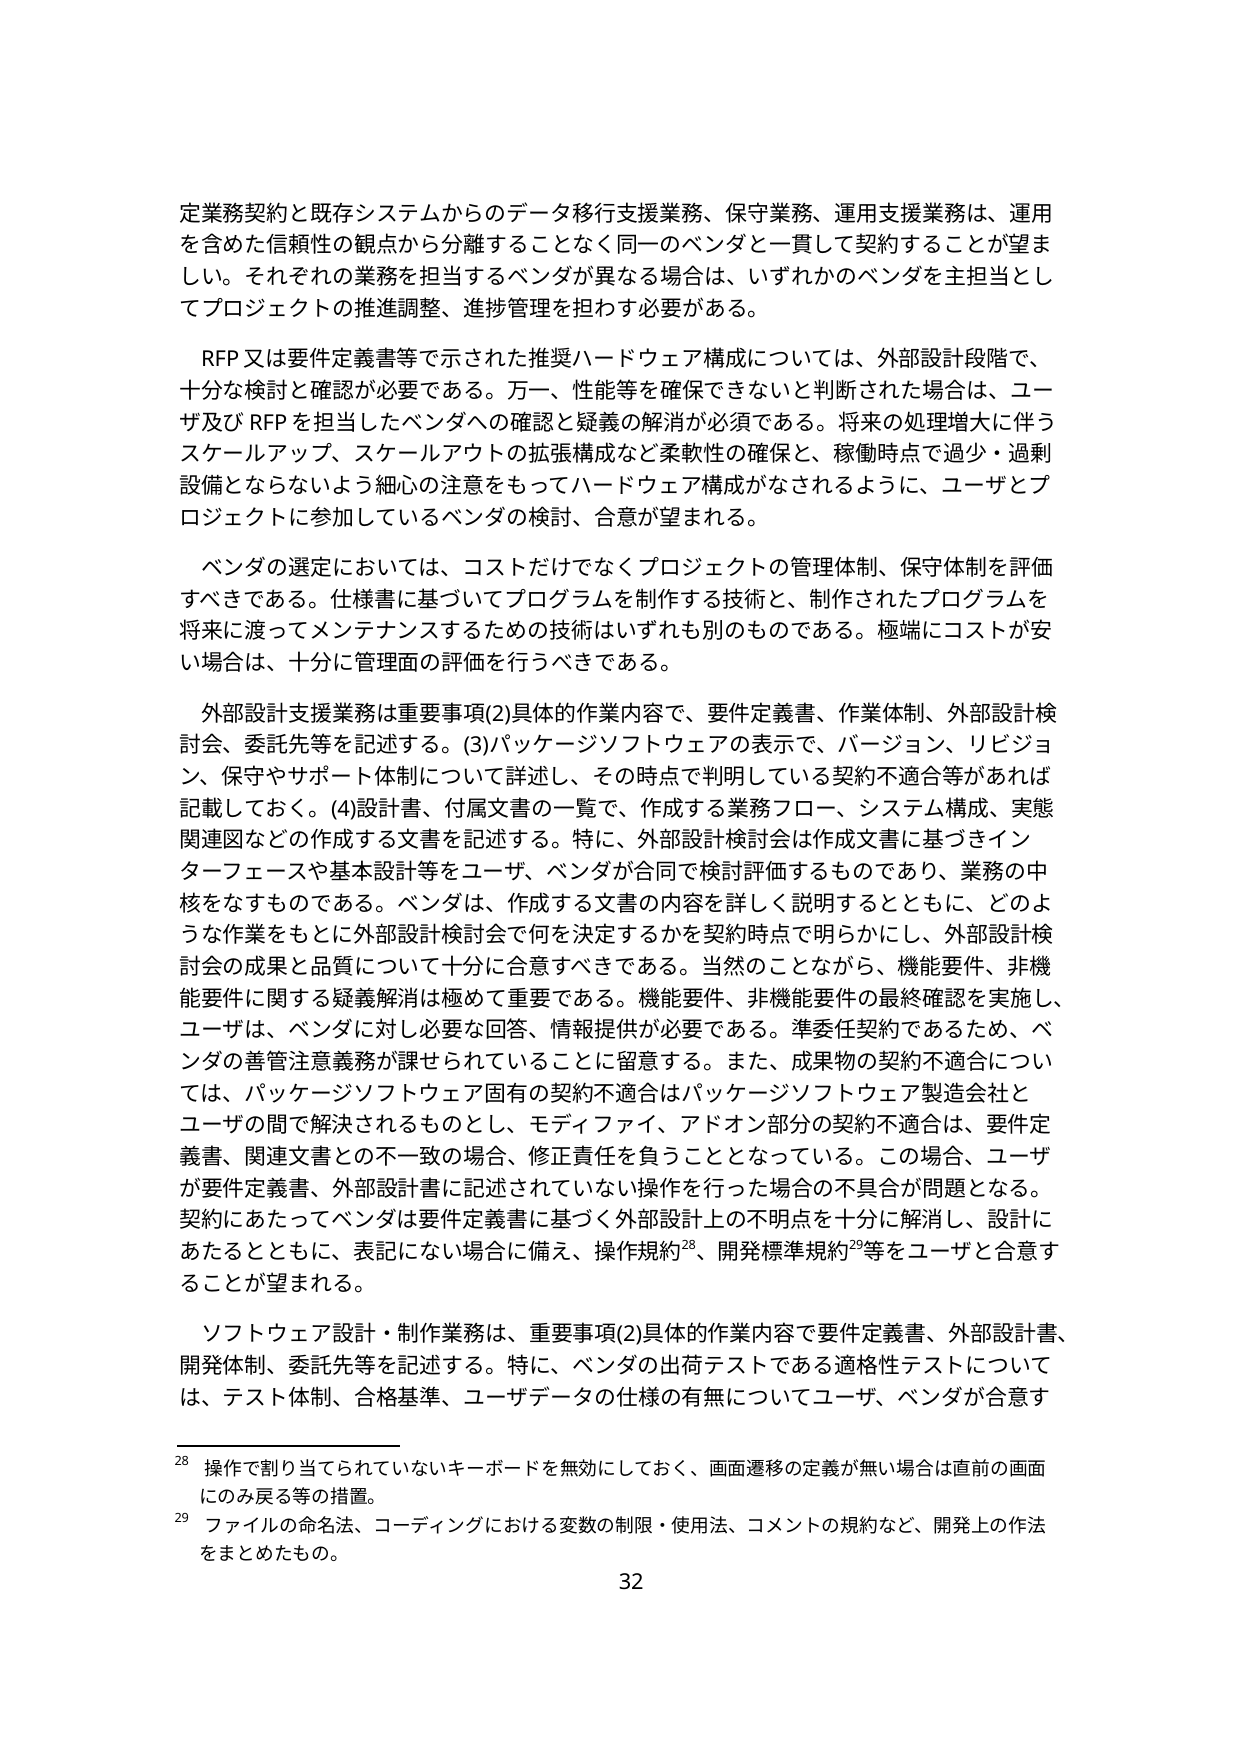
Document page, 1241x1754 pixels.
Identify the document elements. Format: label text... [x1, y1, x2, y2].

text 外部設計支援業務は重要事項(2)具体的作業内容で、要件定義書、作業体制、外部設計検討会、委託先等を記述する。(3)パッケージソフトウェアの表示で、バージョン、リビジョン、保守やサポート体制について詳述し、その時点で判明している契約不適合等があれば記載しておく。(4)設計書、付属文書の一覧で、作成する業務フロー、システム構成、実態関連図などの作成する文書を記述する。特に、外部設計検討会は作成文書に基づきインターフェースや基本設計等をユーザ、ベンダが合同で検討評価するものであり、業務の中核をなすものである。ベンダは、作成する文書の内容を詳しく説明するとともに、どのような作業をもとに外部設計検討会で何を決定するかを契約時点で明らかにし、外部設計検討会の成果と品質について十分に合意すべきである。当然のことながら、機能要件、非機能要件に関する疑義解消は極めて重要である。機能要件、非機能要件の最終確認を実施し、ユーザは、ベンダに対し必要な回答、情報提供が必要である。準委任契約であるため、ベンダの善管注意義務が課せられていることに留意する。また、成果物の契約不適合については、パッケージソフトウェア固有の契約不適合はパッケージソフトウェア製造会社とユーザの間で解決されるものとし、モディファイ、アドオン部分の契約不適合は、要件定義書、関連文書との不一致の場合、修正責任を負うこととなっている。この場合、ユーザが要件定義書、外部設計書に記述されていない操作を行った場合の不具合が問題となる。契約にあたってベンダは要件定義書に基づく外部設計上の不明点を十分に解消し、設計にあたるとともに、表記にない場合に備え、操作規約、開発標準規約等をユーザと合意することが望まれる。 [179, 696, 1063, 1298]
text ベンダの選定においては、コストだけでなくプロジェクトの管理体制、保守体制を評価すべきである。仕様書に基づいてプログラムを制作する技術と、制作されたプログラムを将来に渡ってメンテナンスするための技術はいずれも別のものである。極端にコストが安い場合は、十分に管理面の評価を行うべきである。 [179, 550, 1063, 677]
text RFP又は要件定義書等で示された推奨ハードウェア構成については、外部設計段階で、十分な検討と確認が必要である。万一、性能等を確保できないと判断された場合は、ユーザ及びRFPを担当したベンダへの確認と疑義の解消が必須である。将来の処理増大に伴うスケールアップ、スケールアウトの拡張構成など柔軟性の確保と、稼働時点で過少・過剰設備とならないよう細心の注意をもってハードウェア構成がなされるように、ユーザとプロジェクトに参加しているベンダの検討、合意が望まれる。 [179, 341, 1063, 531]
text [179, 1316, 1063, 1411]
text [179, 196, 1063, 322]
